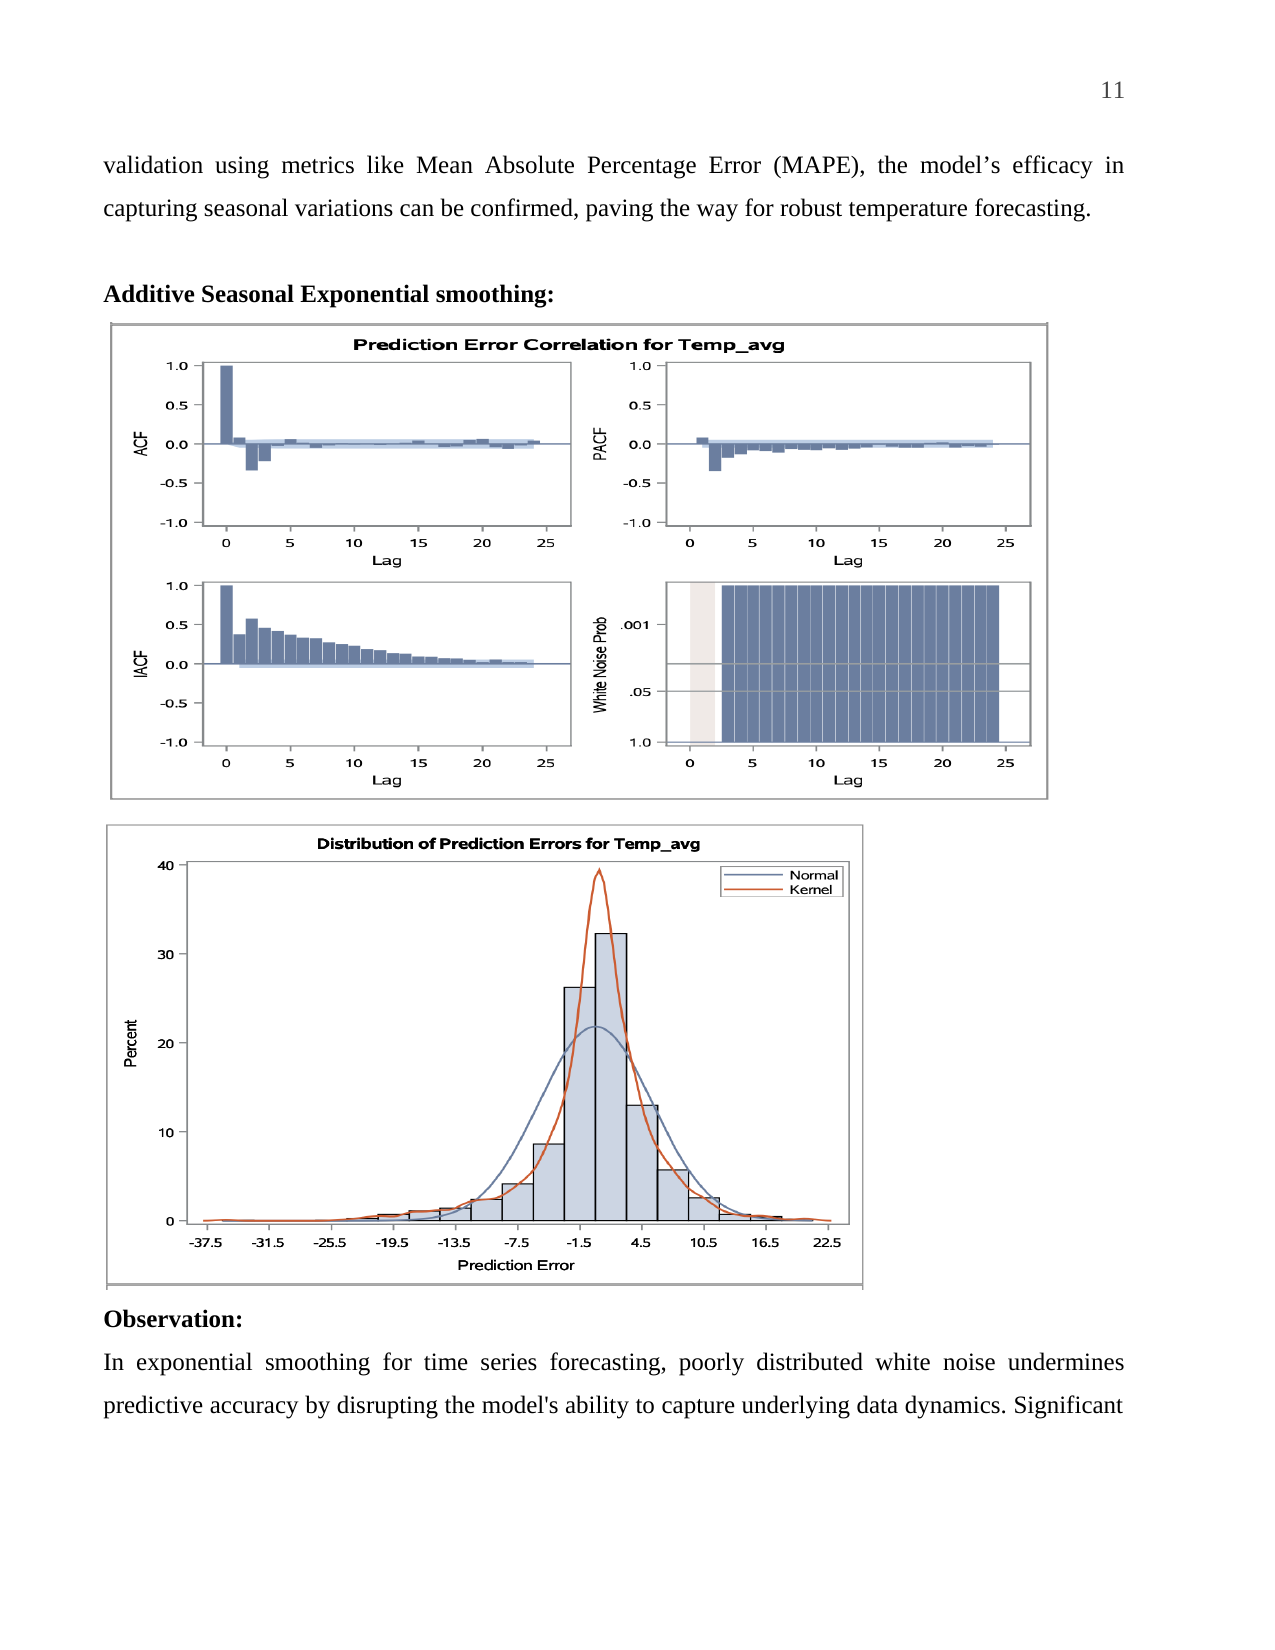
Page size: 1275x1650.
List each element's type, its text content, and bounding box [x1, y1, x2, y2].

picture [103, 820, 871, 1290]
text Observation: [103, 1304, 1125, 1333]
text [103, 150, 1125, 222]
picture [103, 322, 1061, 806]
text Additive Seasonal Exponential smoothing: [103, 279, 1125, 308]
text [103, 1347, 1125, 1419]
